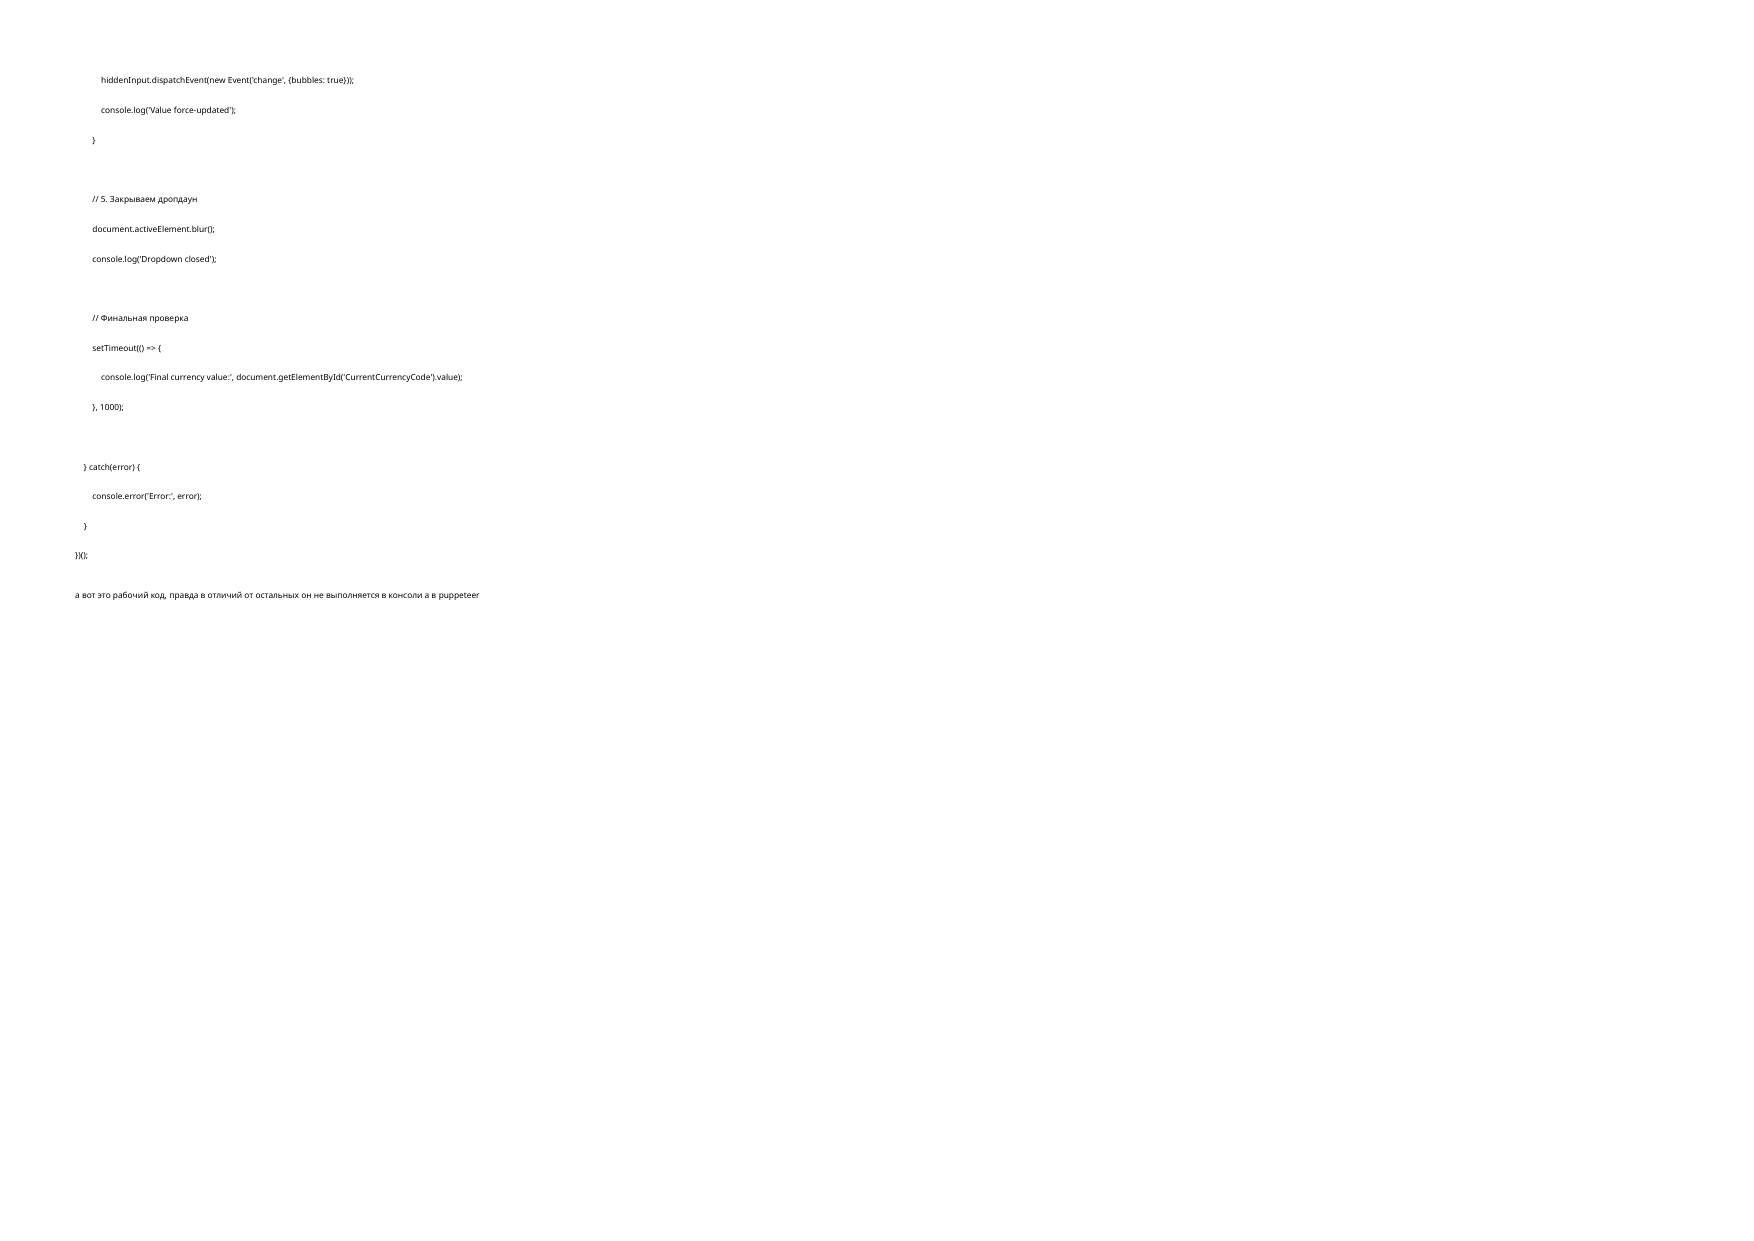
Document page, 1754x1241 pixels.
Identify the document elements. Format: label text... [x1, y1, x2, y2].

text })(); а вот это рабочий код, правда в отличий от остальных он не выполняется в консоли а в puppeteer [75, 550, 1679, 600]
